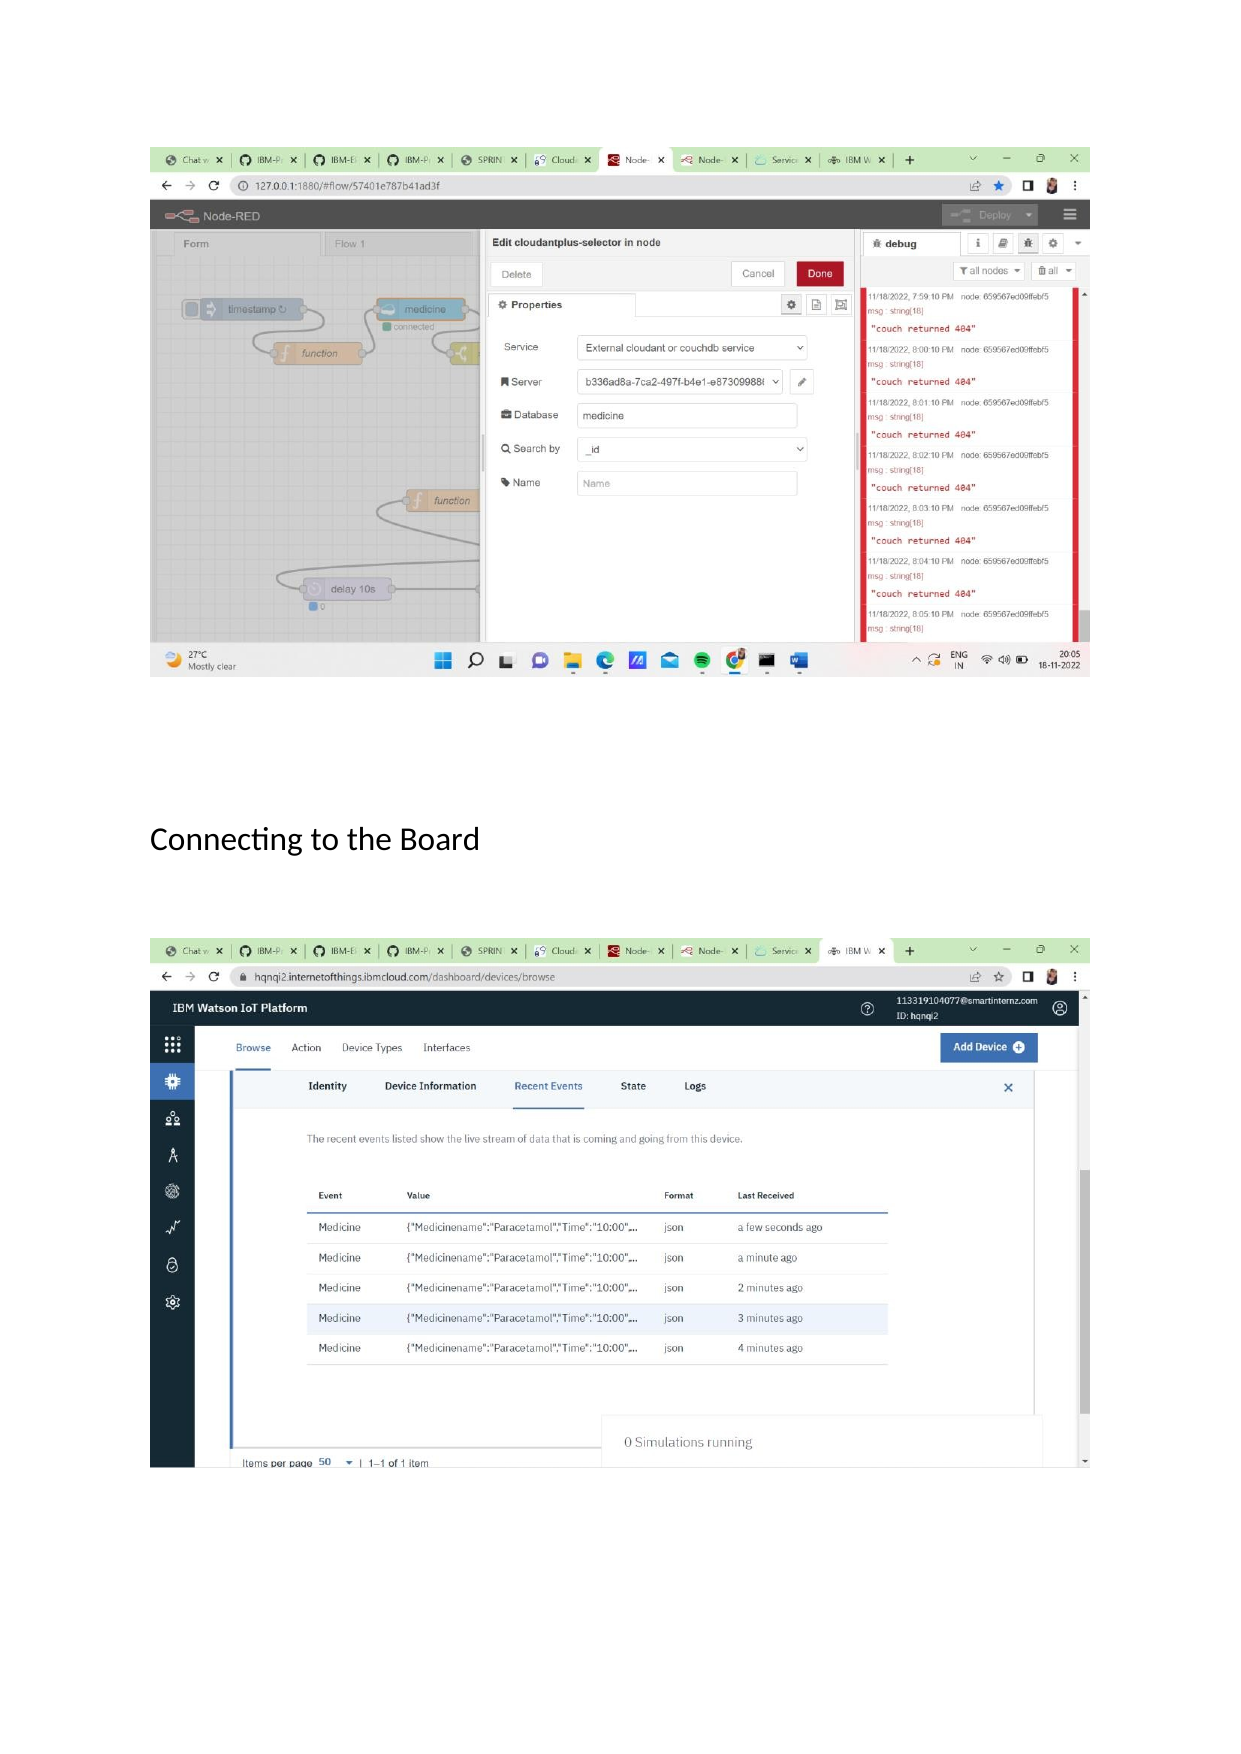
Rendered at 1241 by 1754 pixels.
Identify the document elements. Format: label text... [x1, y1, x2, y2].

picture [150, 938, 1090, 1468]
picture [150, 147, 1090, 677]
text Connecting to the Board [150, 818, 1103, 859]
